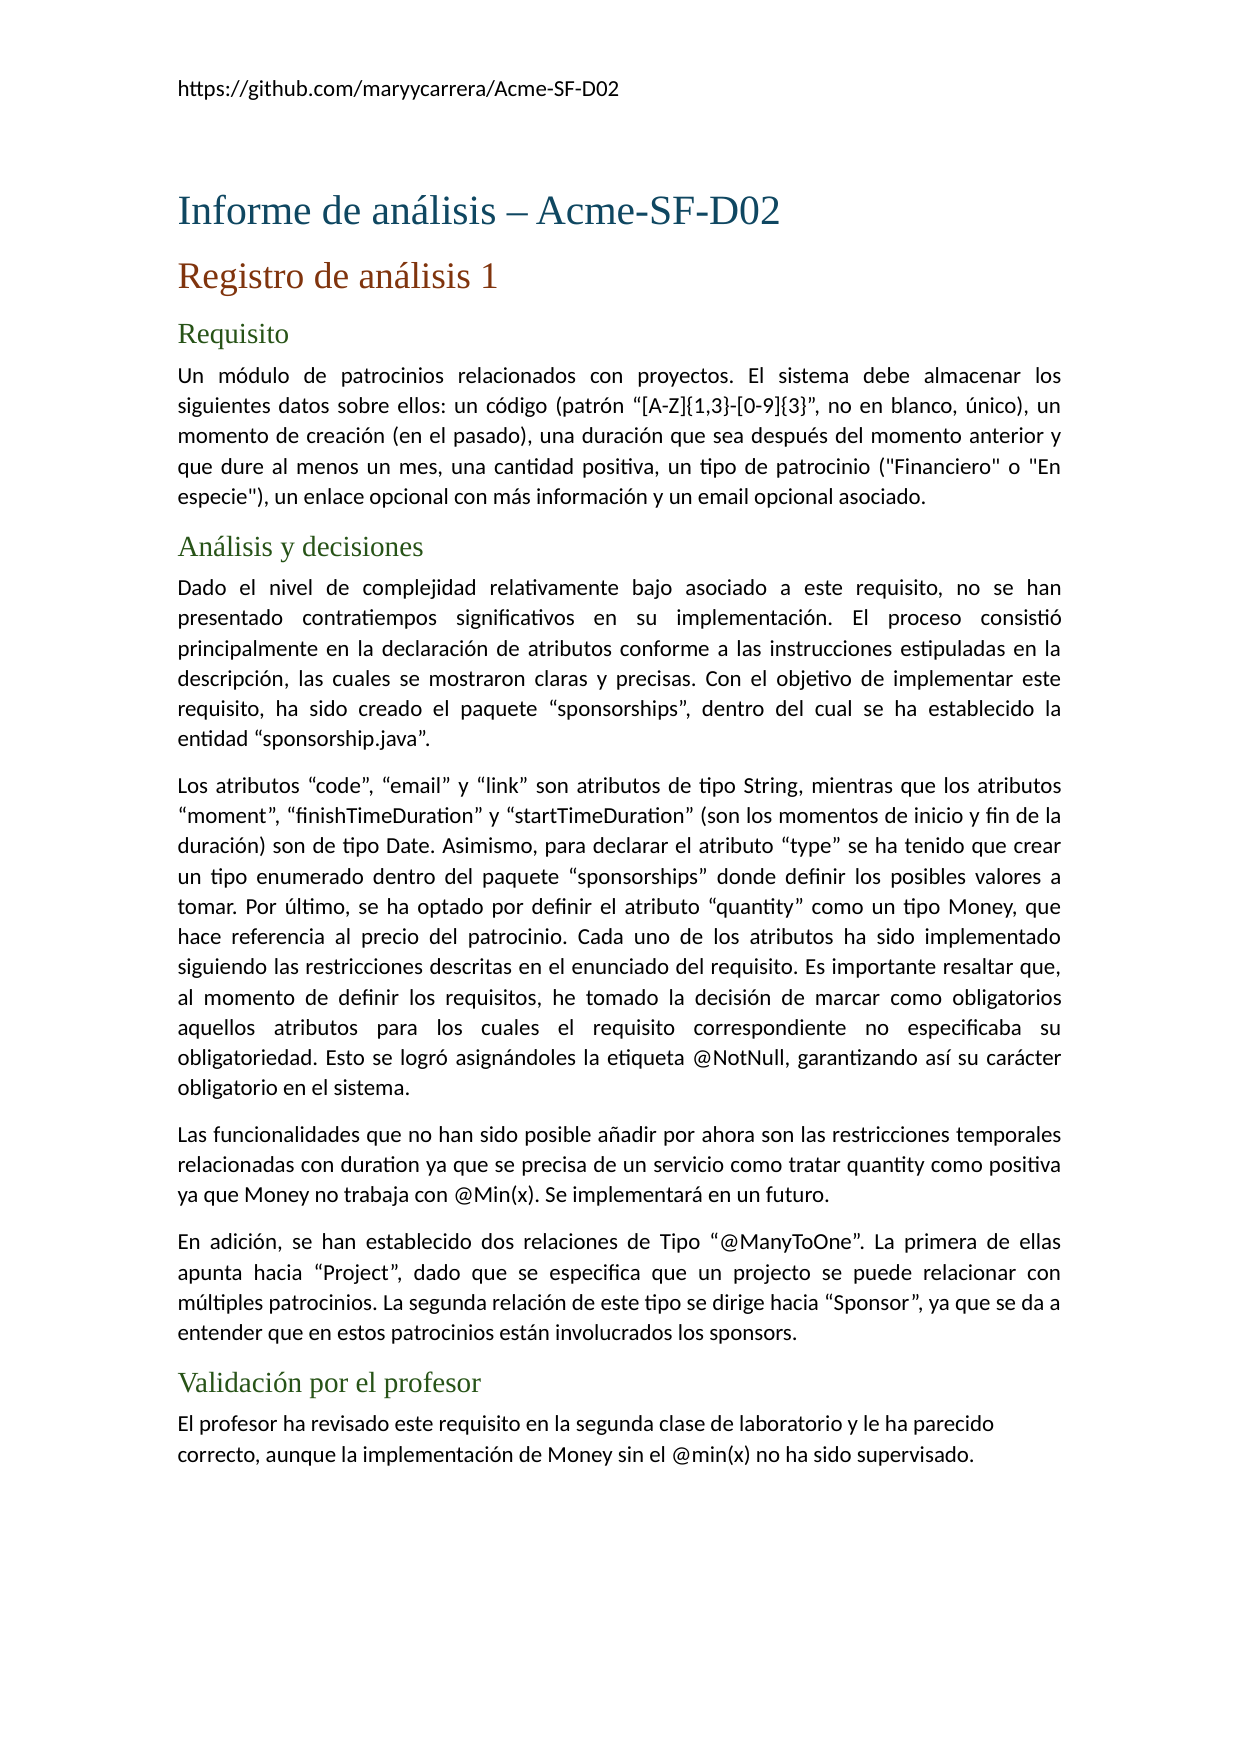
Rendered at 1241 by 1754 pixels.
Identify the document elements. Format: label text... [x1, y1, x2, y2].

subtitle Requisito [177, 317, 1063, 350]
subtitle Análisis y decisiones [177, 529, 1063, 562]
text El profesor ha revisado este requisito en la segunda clase de laboratorio y le ha parecido correcto, aunque la implementación de Money sin el @min(x) no ha sido supervisado. [177, 1409, 1063, 1468]
text En adición, se han establecido dos relaciones de Tipo “@ManyToOne”. La primera de ellas apunta hacia “Project”, dado que se especifica que un projecto se puede relacionar con múltiples patrocinios. La segunda relación de este tipo se dirige hacia “Sponsor”, ya que se da a entender que en estos patrocinios están involucrados los sponsors. [177, 1227, 1063, 1346]
text Las funcionalidades que no han sido posible añadir por ahora son las restricciones temporales relacionadas con duration ya que se precisa de un servicio como tratar quantity como positiva ya que Money no trabaja con @Min(x). Se implementará en un futuro. [177, 1120, 1063, 1209]
text Dado el nivel de complejidad relativamente bajo asociado a este requisito, no se han presentado contratiempos significativos en su implementación. El proceso consistió principalmente en la declaración de atributos conforme a las instrucciones estipuladas en la descripción, las cuales se mostraron claras y precisas. Con el objetivo de implementar este requisito, ha sido creado el paquete “sponsorships”, dentro del cual se ha establecido la entidad “sponsorship.java”. [177, 573, 1063, 752]
subtitle Validación por el profesor [177, 1365, 1063, 1398]
text Un módulo de patrocinios relacionados con proyectos. El sistema debe almacenar los siguientes datos sobre ellos: un código (patrón “[A-Z]{1,3}-[0-9]{3}”, no en blanco, único), un momento de creación (en el pasado), una duración que sea después del momento anterior y que dure al menos un mes, una cantidad positiva, un tipo de patrocinio ("Financiero" o "En especie"), un enlace opcional con más información y un email opcional asociado. [177, 361, 1063, 510]
subtitle Registro de análisis 1 [177, 253, 1063, 297]
text Los atributos “code”, “email” y “link” son atributos de tipo String, mientras que los atributos “moment”, “finishTimeDuration” y “startTimeDuration” (son los momentos de inicio y fin de la duración) son de tipo Date. Asimismo, para declarar el atributo “type” se ha tenido que crear un tipo enumerado dentro del paquete “sponsorships” donde definir los posibles valores a tomar. Por último, se ha optado por definir el atributo “quantity” como un tipo Money, que hace referencia al precio del patrocinio. Cada uno de los atributos ha sido implementado siguiendo las restricciones descritas en el enunciado del requisito. Es importante resaltar que, al momento de definir los requisitos, he tomado la decisión de marcar como obligatorios aquellos atributos para los cuales el requisito correspondiente no especificaba su obligatoriedad. Esto se logró asignándoles la etiqueta @NotNull, garantizando así su carácter obligatorio en el sistema. [177, 771, 1063, 1101]
subtitle Informe de análisis – Acme-SF-D02 [177, 185, 1063, 233]
